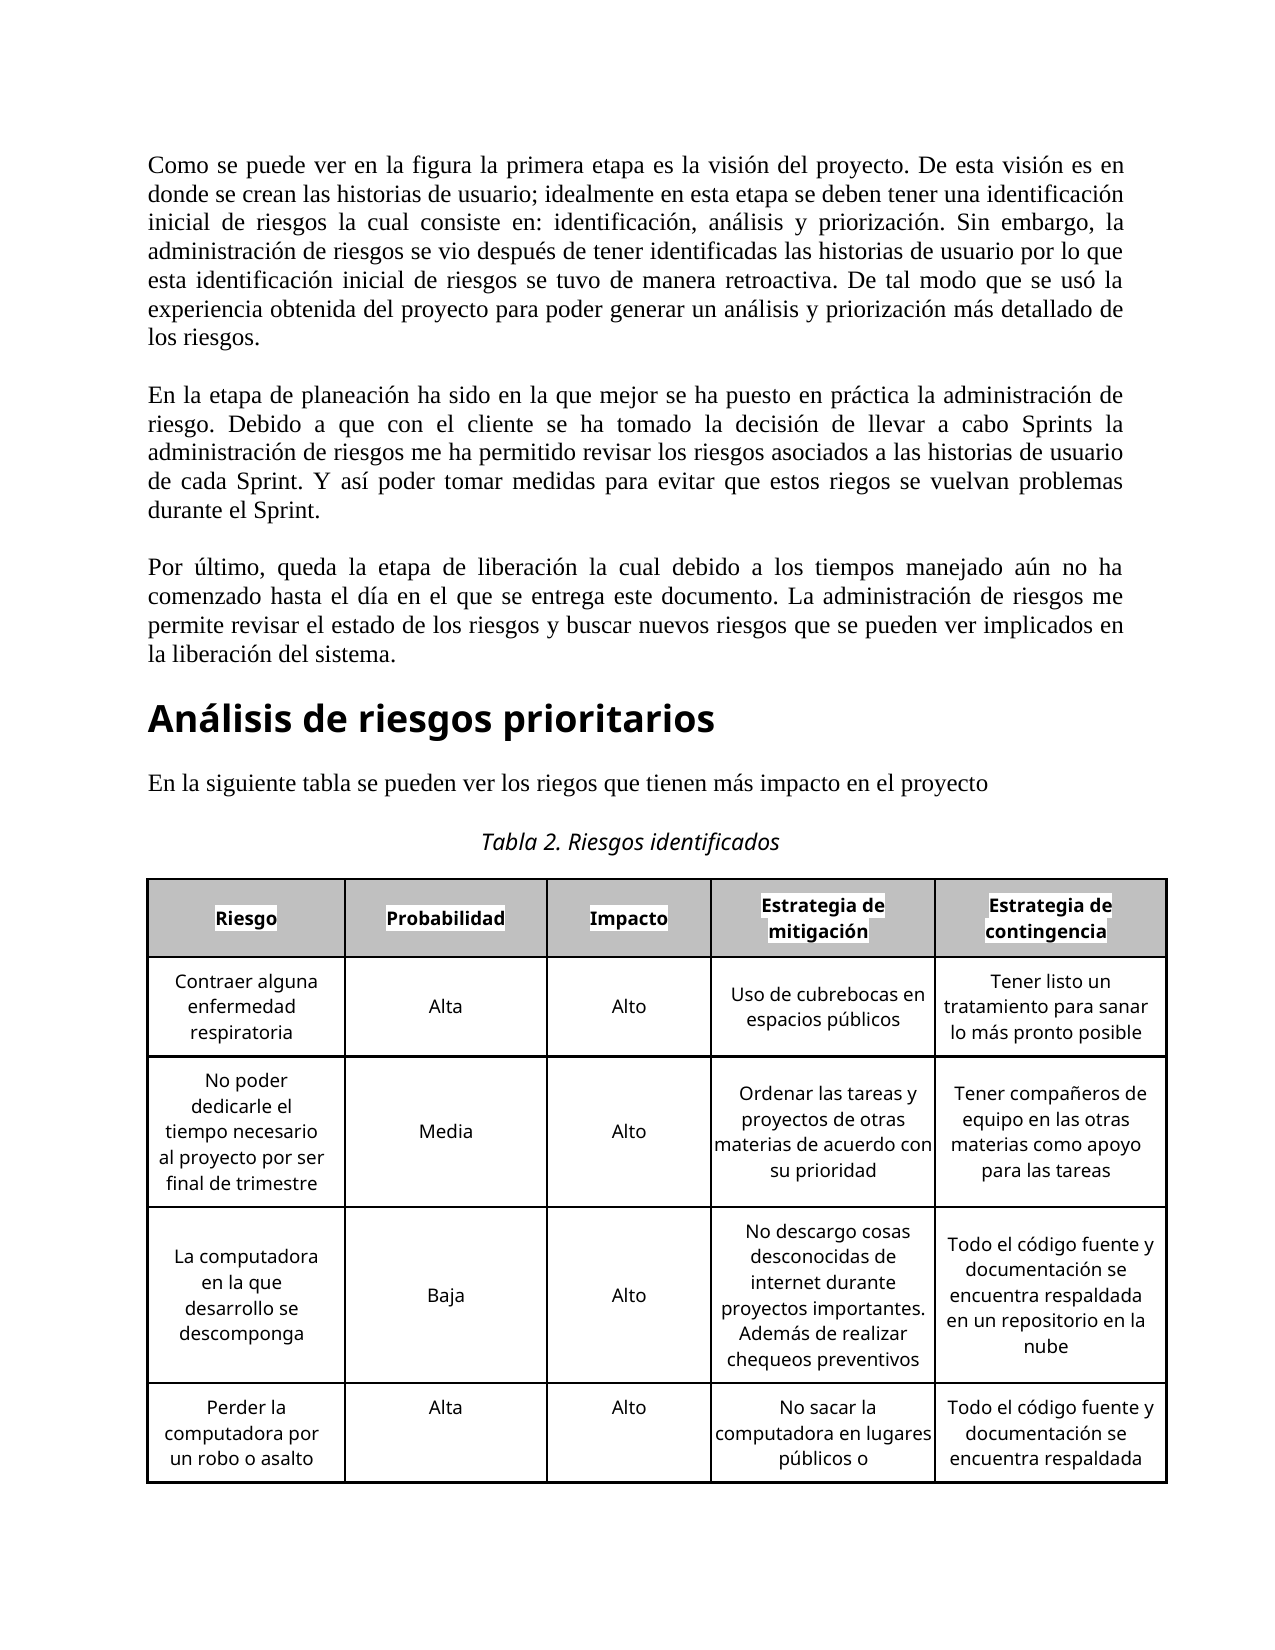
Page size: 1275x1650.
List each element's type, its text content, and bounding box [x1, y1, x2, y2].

text Como se puede ver en la figura la primera etapa es la visión del proyecto. De esta visión es en donde se crean las historias de usuario; idealmente en esta etapa se deben tener una identificación inicial de riesgos la cual consiste en: identificación, análisis y priorización. Sin embargo, la administración de riesgos se vio después de tener identificadas las historias de usuario por lo que esta identificación inicial de riesgos se tuvo de manera retroactiva. De tal modo que se usó la experiencia obtenida del proyecto para poder generar un análisis y priorización más detallado de los riesgos. [148, 150, 1125, 351]
table_cell Alto [548, 1384, 710, 1481]
table_cell No poder dedicarle el tiempo necesario al proyecto por ser final de trimestre [149, 1058, 344, 1206]
table_header Estrategia de contingencia [936, 880, 1165, 956]
table_header Riesgo [149, 880, 344, 956]
table_cell Alta [346, 1384, 546, 1481]
table_cell Ordenar las tareas y proyectos de otras materias de acuerdo con su prioridad [712, 1058, 934, 1206]
table_cell Todo el código fuente y documentación se encuentra respaldada en un repositorio en la nube [936, 1208, 1165, 1382]
text Por último, queda la etapa de liberación la cual debido a los tiempos manejado aún no ha comenzado hasta el día en el que se entrega este documento. La administración de riesgos me permite revisar el estado de los riesgos y buscar nuevos riesgos que se pueden ver implicados en la liberación del sistema. [148, 552, 1125, 667]
table_cell Contraer alguna enfermedad respiratoria [149, 958, 344, 1055]
table_cell Alta [346, 958, 546, 1055]
table_header Estrategia de mitigación [712, 880, 934, 956]
subtitle Análisis de riesgos prioritarios [148, 692, 1125, 743]
table_cell Tener compañeros de equipo en las otras materias como apoyo para las tareas [936, 1058, 1165, 1206]
text En la siguiente tabla se pueden ver los riegos que tienen más impacto en el proyecto [148, 768, 1125, 797]
table_header Probabilidad [346, 880, 546, 956]
table_header Impacto [548, 880, 710, 956]
table_cell Alto [548, 1058, 710, 1206]
table_cell Alto [548, 1208, 710, 1382]
table_cell La computadora en la que desarrollo se descomponga [149, 1208, 344, 1382]
table_cell Tener listo un tratamiento para sanar lo más pronto posible [936, 958, 1165, 1055]
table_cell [149, 1384, 344, 1481]
text Tabla 2. Riesgos identificados [148, 826, 1116, 857]
table_cell Uso de cubrebocas en espacios públicos [712, 958, 934, 1055]
table_cell Alto [548, 958, 710, 1055]
table_cell Baja [346, 1208, 546, 1382]
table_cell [936, 1384, 1165, 1481]
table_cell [712, 1384, 934, 1481]
table_cell No descargo cosas desconocidas de internet durante proyectos importantes. Además de realizar chequeos preventivos [712, 1208, 934, 1382]
table_cell Media [346, 1058, 546, 1206]
text En la etapa de planeación ha sido en la que mejor se ha puesto en práctica la administración de riesgo. Debido a que con el cliente se ha tomado la decisión de llevar a cabo Sprints la administración de riesgos me ha permitido revisar los riesgos asociados a las historias de usuario de cada Sprint. Y así poder tomar medidas para evitar que estos riegos se vuelvan problemas durante el Sprint. [148, 380, 1125, 524]
